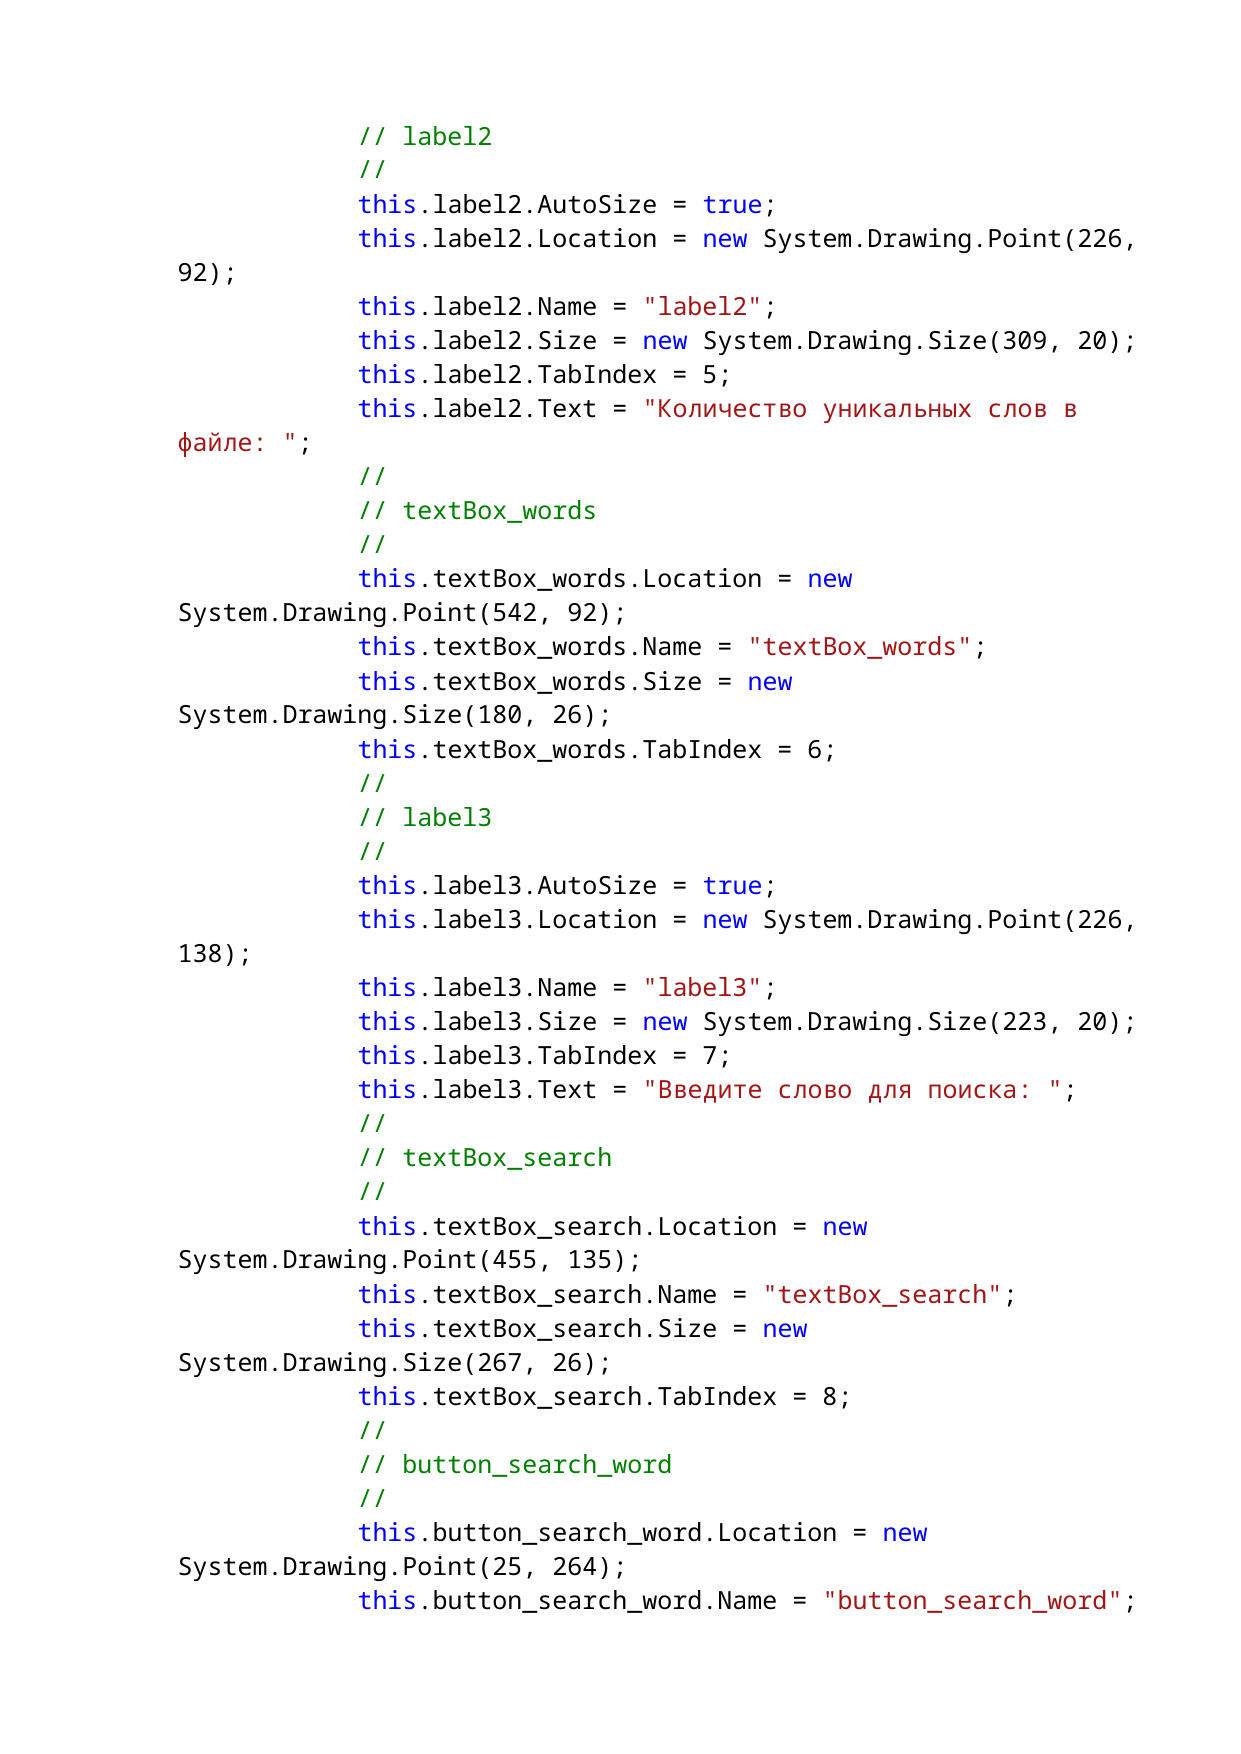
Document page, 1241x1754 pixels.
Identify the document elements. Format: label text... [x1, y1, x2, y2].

text // [177, 1481, 1152, 1515]
text // button_search_word [177, 1447, 1152, 1481]
text this.label3.AutoSize = true; [177, 867, 1152, 902]
text this.textBox_search.TabIndex = 8; [177, 1378, 1152, 1412]
text // [177, 1106, 1152, 1140]
text this.textBox_words.Name = "textBox_words"; [177, 629, 1152, 663]
text this.label3.Size = new System.Drawing.Size(223, 20); [177, 1004, 1152, 1038]
text // [177, 833, 1152, 867]
text this.label2.Location = new System.Drawing.Point(226, 92); [177, 220, 1152, 288]
text this.button_search_word.Location = new System.Drawing.Point(25, 264); [177, 1515, 1152, 1583]
text // [177, 527, 1152, 561]
text this.label2.TabIndex = 5; [177, 357, 1152, 391]
text this.textBox_words.TabIndex = 6; [177, 731, 1152, 765]
text // textBox_search [177, 1140, 1152, 1174]
text this.textBox_search.Location = new System.Drawing.Point(455, 135); [177, 1208, 1152, 1276]
text // label2 [177, 118, 1152, 152]
text this.textBox_words.Location = new System.Drawing.Point(542, 92); [177, 561, 1152, 629]
text this.textBox_search.Size = new System.Drawing.Size(267, 26); [177, 1310, 1152, 1378]
text this.label2.Size = new System.Drawing.Size(309, 20); [177, 322, 1152, 357]
text this.textBox_words.Size = new System.Drawing.Size(180, 26); [177, 663, 1152, 731]
text this.button_search_word.Name = "button_search_word"; [177, 1583, 1152, 1617]
text // [177, 1174, 1152, 1208]
text // [177, 152, 1152, 186]
text this.label3.Location = new System.Drawing.Point(226, 138); [177, 902, 1152, 970]
text // textBox_words [177, 493, 1152, 527]
text this.label3.TabIndex = 7; [177, 1038, 1152, 1072]
text this.label2.Text = "Количество уникальных слов в файле: "; [177, 391, 1152, 459]
text this.label2.AutoSize = true; [177, 186, 1152, 220]
text // [177, 459, 1152, 493]
text // label3 [177, 799, 1152, 833]
text this.label3.Text = "Введите слово для поиска: "; [177, 1072, 1152, 1106]
text this.label3.Name = "label3"; [177, 970, 1152, 1004]
text this.textBox_search.Name = "textBox_search"; [177, 1276, 1152, 1310]
text // [177, 1412, 1152, 1447]
text // [177, 765, 1152, 799]
text this.label2.Name = "label2"; [177, 288, 1152, 322]
